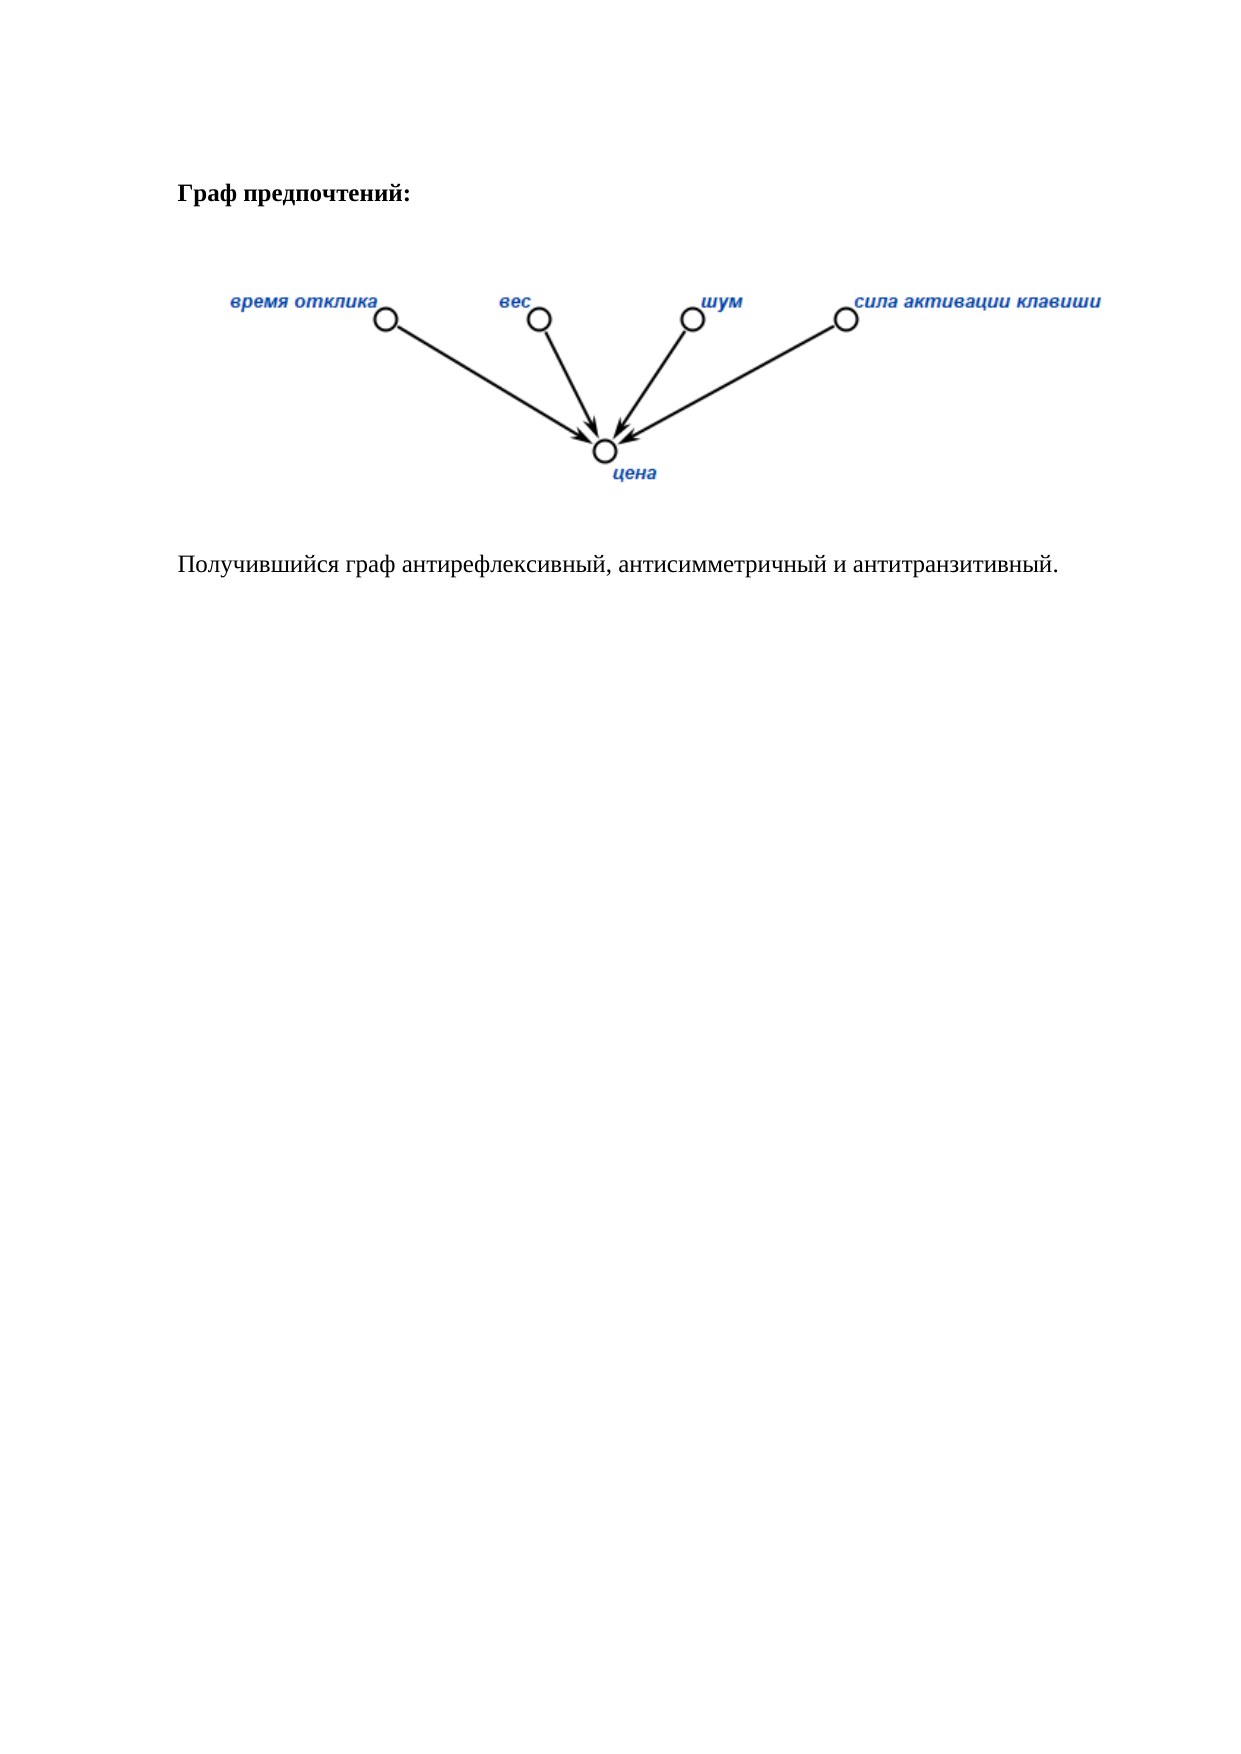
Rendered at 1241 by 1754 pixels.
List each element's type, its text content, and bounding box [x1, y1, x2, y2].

text Граф предпочтений: [177, 178, 1152, 206]
picture [177, 239, 1152, 516]
text Получившийся граф антирефлексивный, антисимметричный и антитранзитивный. [177, 549, 1152, 578]
